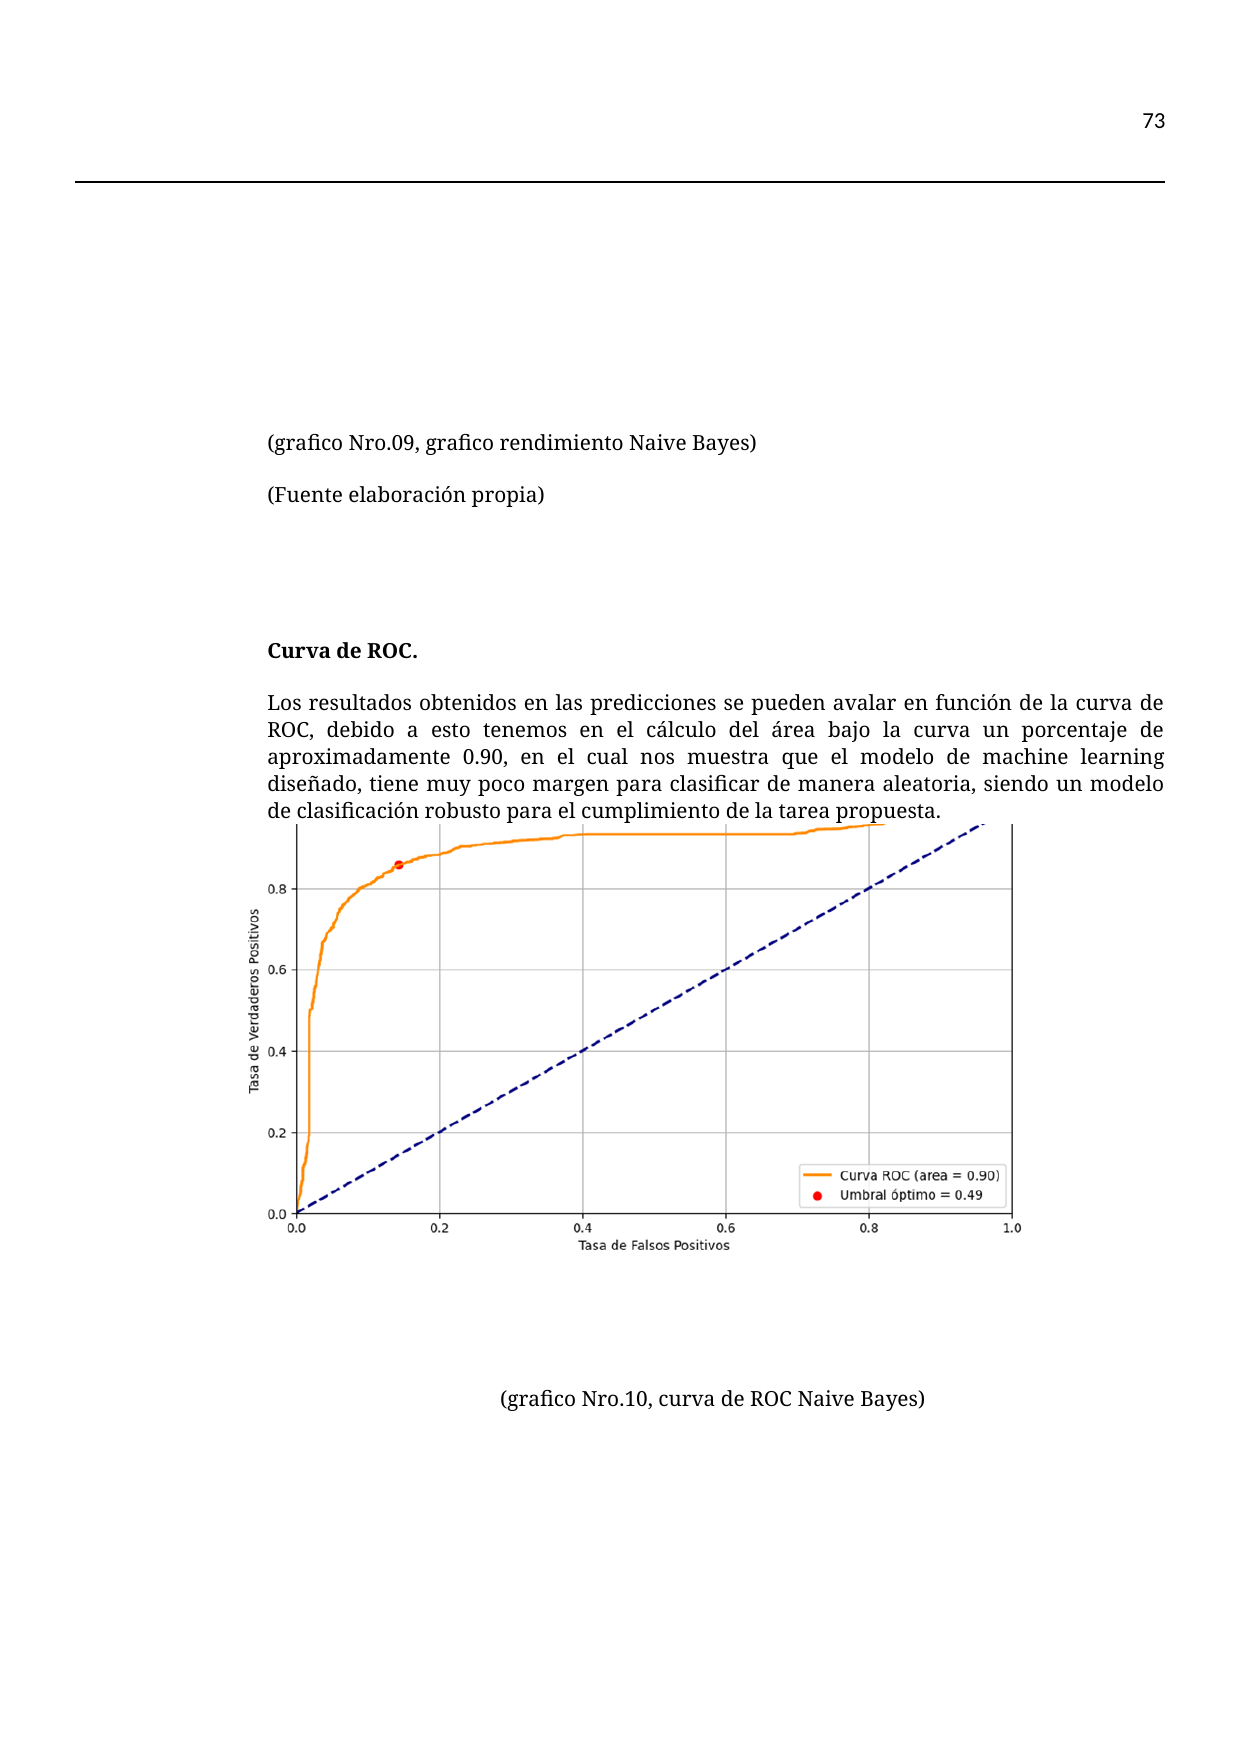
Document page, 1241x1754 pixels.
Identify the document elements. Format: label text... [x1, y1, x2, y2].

text Los resultados obtenidos en las predicciones se pueden avalar en función de la curva de ROC, debido a esto tenemos en el cálculo del área bajo la curva un porcentaje de aproximadamente 0.90, en el cual nos muestra que el modelo de machine learning diseñado, tiene muy poco margen para clasificar de manera aleatoria, siendo un modelo de clasificación robusto para el cumplimiento de la tarea propuesta. [267, 689, 1165, 824]
text (Fuente elaboración propia) [214, 481, 1165, 508]
text (grafico Nro.10, curva de ROC Naive Bayes) [459, 1385, 1165, 1412]
text Curva de ROC. [214, 637, 1165, 664]
text (grafico Nro.09, grafico rendimiento Naive Bayes) [214, 429, 1165, 456]
picture [193, 824, 1027, 1258]
